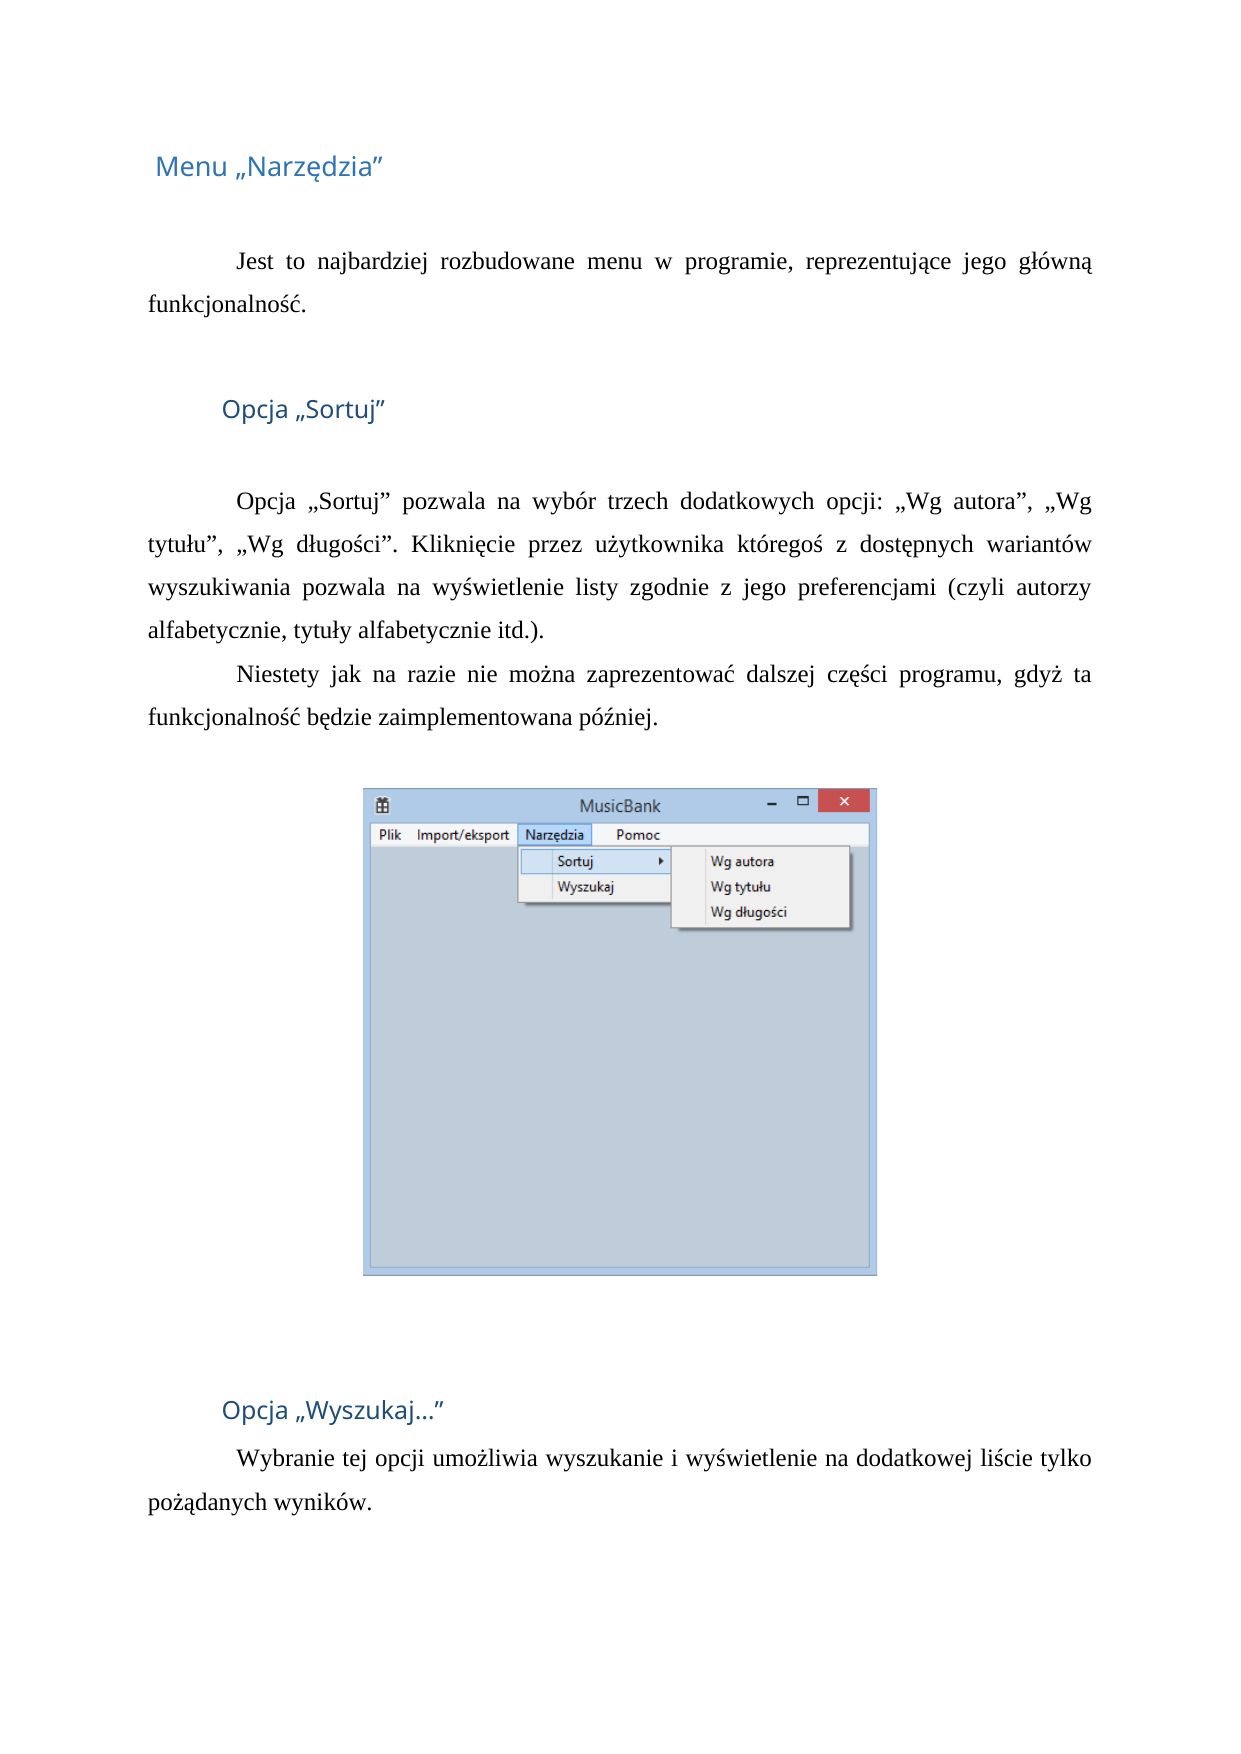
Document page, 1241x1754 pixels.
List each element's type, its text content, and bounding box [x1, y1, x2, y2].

picture [363, 788, 878, 1276]
subtitle Opcja „Sortuj” [148, 392, 1093, 426]
list Jest to najbardziej rozbudowane menu w programie, reprezentujące jego główną funkcjonalność. [148, 246, 1093, 318]
subtitle Opcja „Wyszukaj…” [148, 1392, 1093, 1427]
list Niestety jak na razie nie można zaprezentować dalszej części programu, gdyż ta funkcjonalność będzie zaimplementowana później. [148, 659, 1093, 731]
subtitle Menu „Narzędzia” [148, 148, 1093, 184]
list Opcja „Sortuj” pozwala na wybór trzech dodatkowych opcji: „Wg autora”, „Wg tytułu”, „Wg długości”. Kliknięcie przez użytkownika któregoś z dostępnych wariantów wyszukiwania pozwala na wyświetlenie listy zgodnie z jego preferencjami (czyli autorzy alfabetycznie, tytuły alfabetycznie itd.). [148, 486, 1093, 644]
list Wybranie tej opcji umożliwia wyszukanie i wyświetlenie na dodatkowej liście tylko pożądanych wyników. [148, 1443, 1093, 1515]
